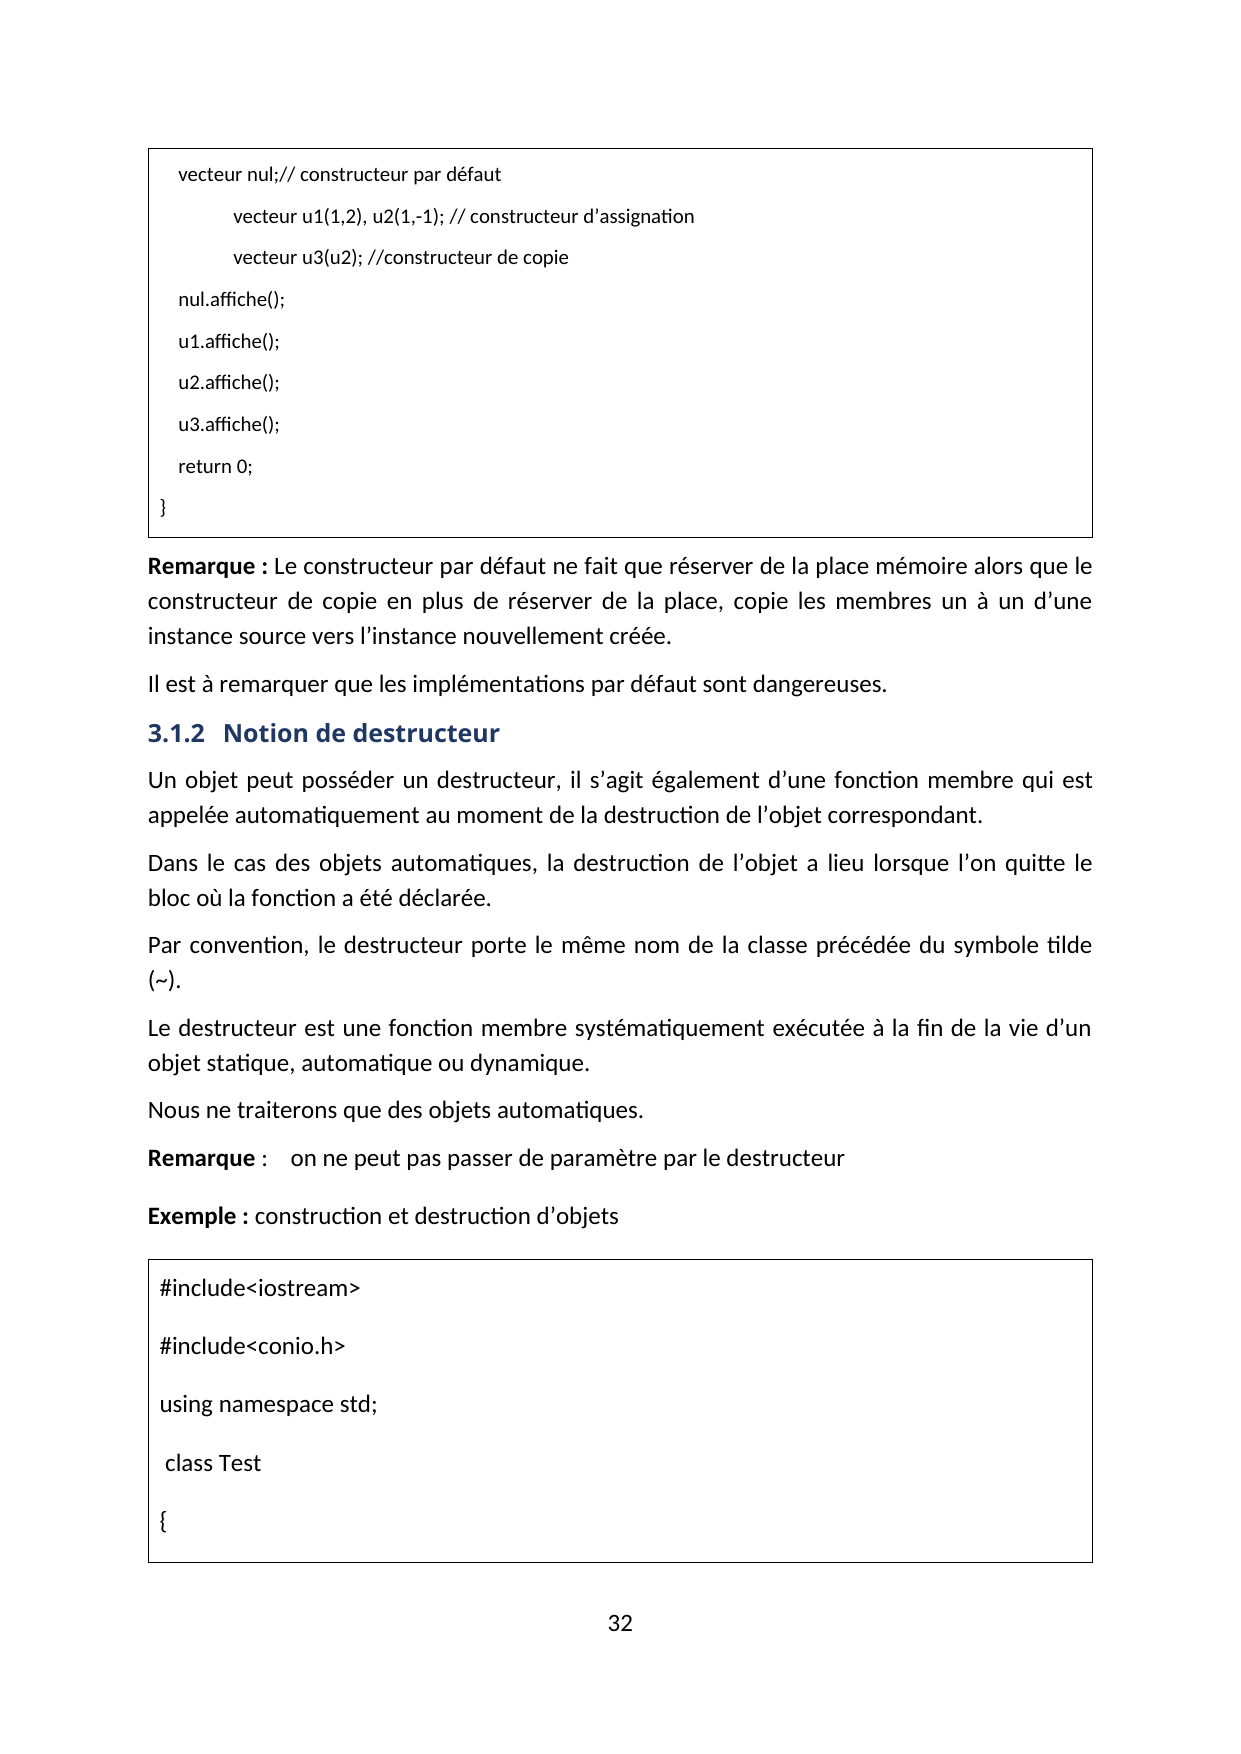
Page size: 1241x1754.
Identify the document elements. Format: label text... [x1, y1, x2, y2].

text Nous ne traiterons que des objets automatiques. [148, 1094, 1093, 1125]
text Dans le cas des objets automatiques, la destruction de l’objet a lieu lorsque l’on quitte le bloc où la fonction a été déclarée. [148, 847, 1093, 912]
text Exemple : construction et destruction d’objets [148, 1200, 1093, 1231]
text Un objet peut posséder un destructeur, il s’agit également d’une fonction membre qui est appelée automatiquement au moment de la destruction de l’objet correspondant. [148, 764, 1093, 830]
text Remarque : on ne peut pas passer de paramètre par le destructeur [148, 1142, 1093, 1172]
text Remarque : Le constructeur par défaut ne fait que réserver de la place mémoire alors que le constructeur de copie en plus de réserver de la place, copie les membres un à un d’une instance source vers l’instance nouvellement créée. [148, 550, 1093, 651]
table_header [149, 149, 1092, 537]
subtitle Notion de destructeur [148, 715, 1093, 749]
text Il est à remarquer que les implémentations par défaut sont dangereuses. [148, 668, 1093, 698]
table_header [149, 1260, 1092, 1562]
text Le destructeur est une fonction membre systématiquement exécutée à la fin de la vie d’un objet statique, automatique ou dynamique. [148, 1012, 1093, 1077]
text Par convention, le destructeur porte le même nom de la classe précédée du symbole tilde (~). [148, 929, 1093, 995]
